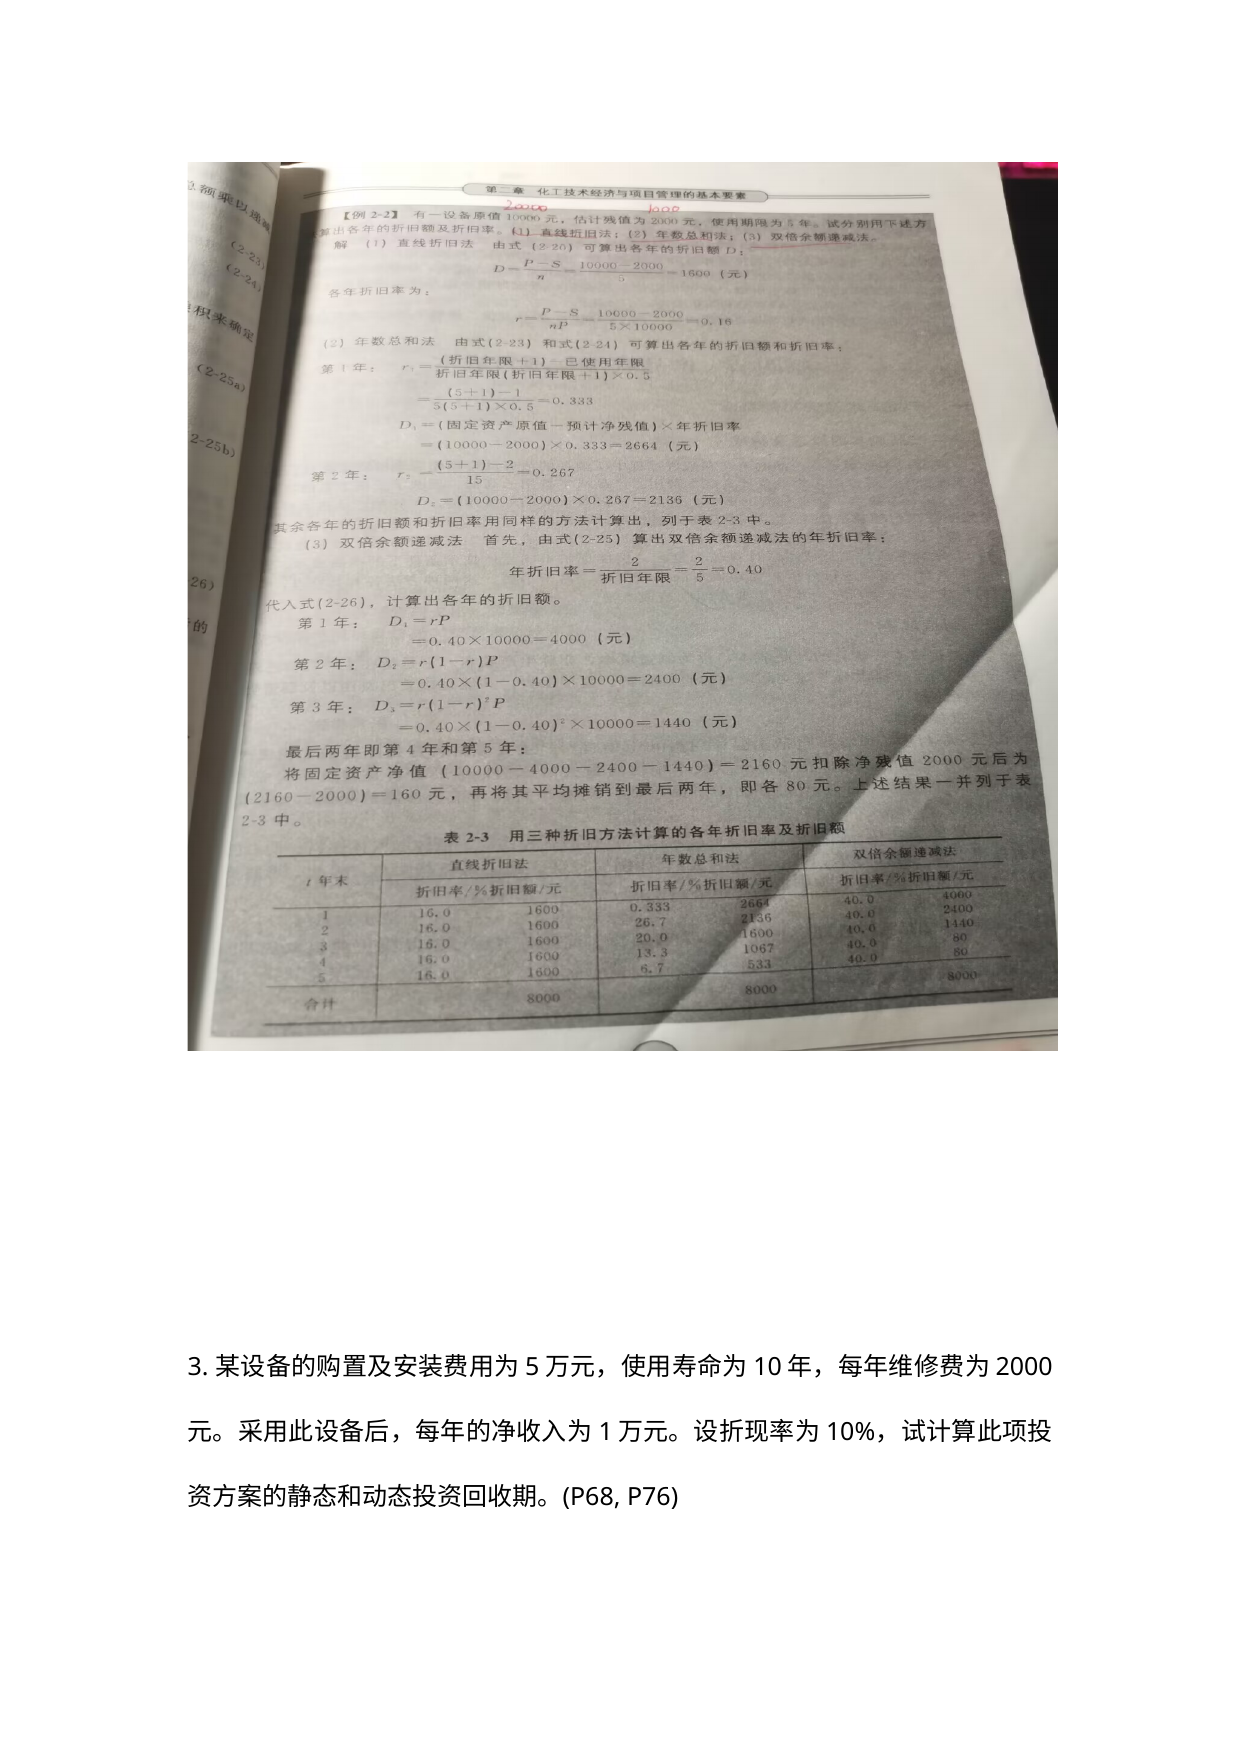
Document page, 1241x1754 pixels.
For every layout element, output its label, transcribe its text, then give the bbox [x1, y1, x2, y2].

picture [187, 162, 1058, 1051]
text 3. 某设备的购置及安装费用为5万元，使用寿命为10年，每年维修费为2000元。采用此设备后，每年的净收入为1万元。设折现率为10%，试计算此项投资方案的静态和动态投资回收期。(P68, P76) [187, 1332, 1053, 1527]
